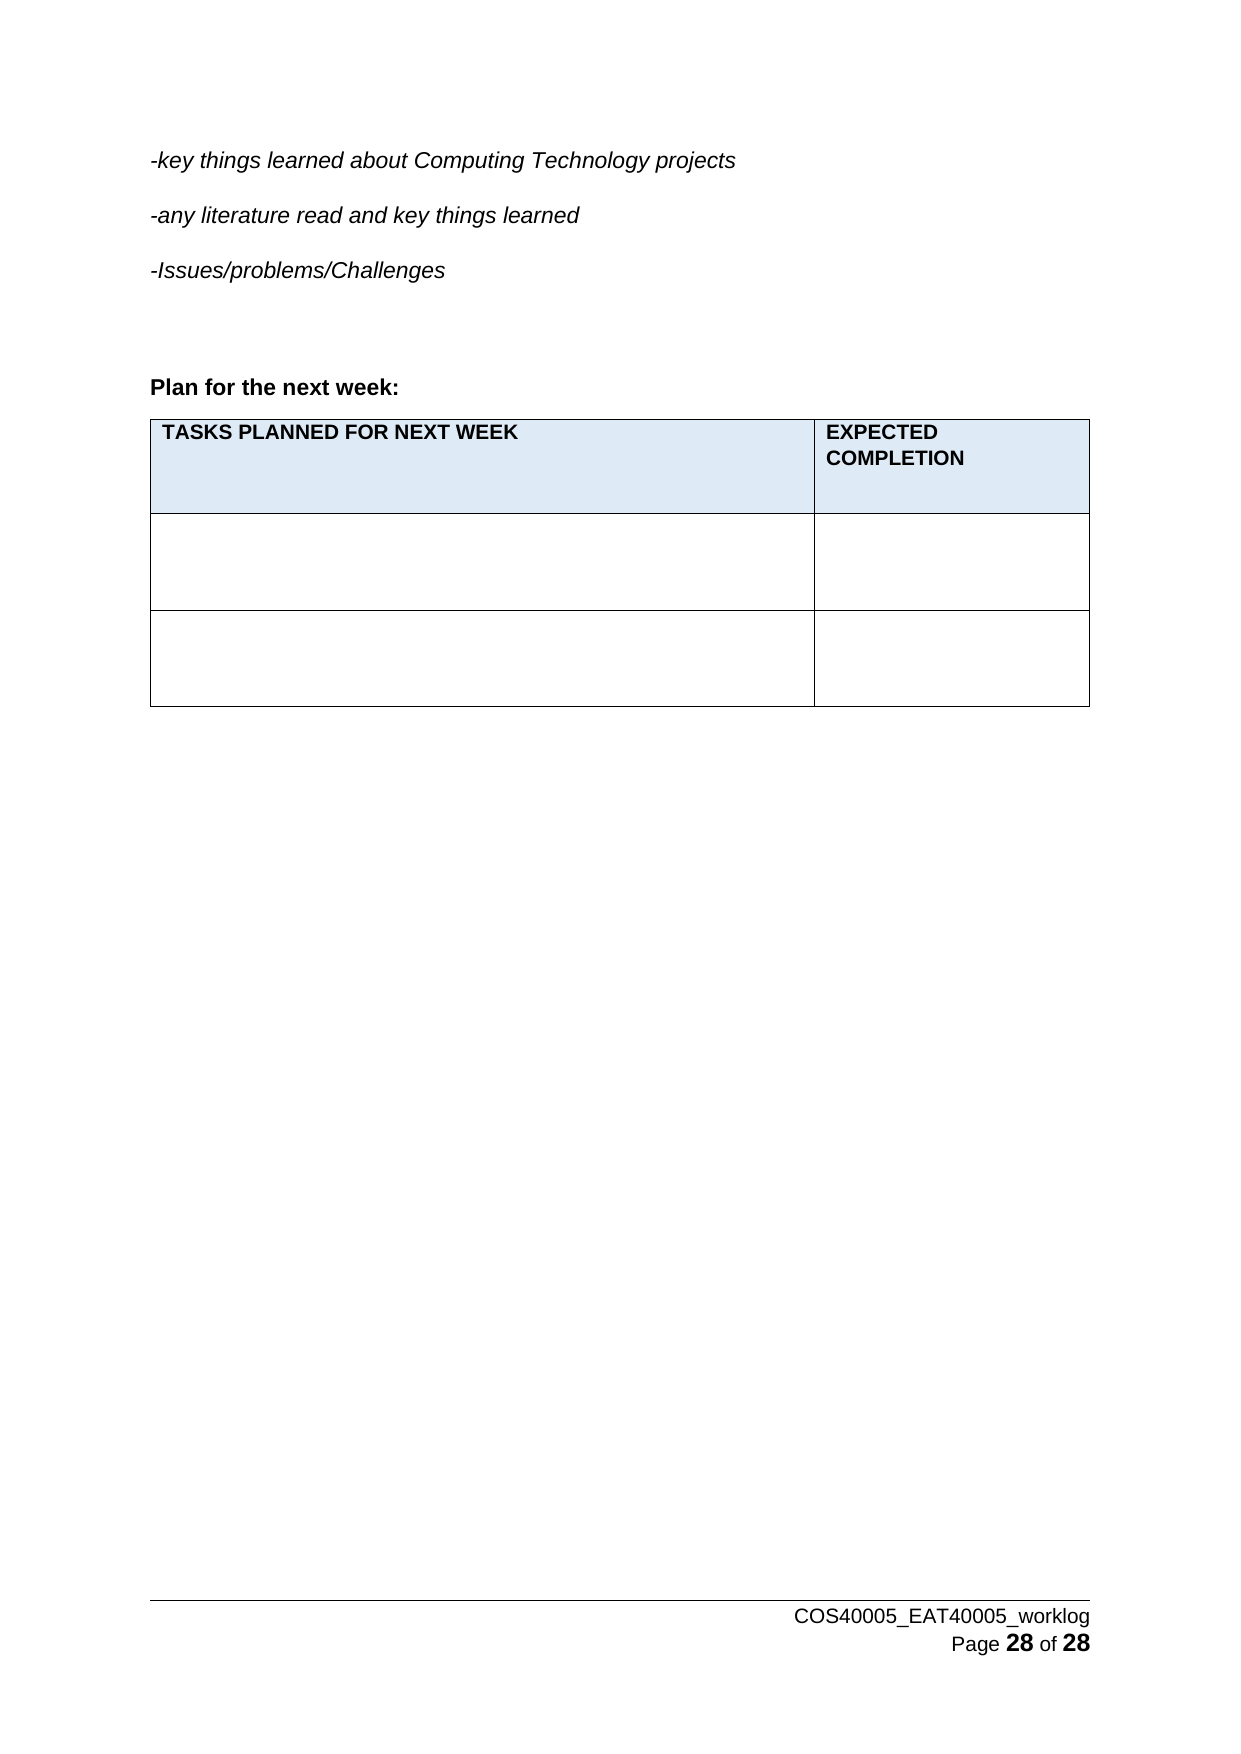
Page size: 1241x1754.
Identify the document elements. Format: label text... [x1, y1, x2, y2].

table_header EXPECTED COMPLETION [815, 420, 1089, 513]
text -any literature read and key things learned [150, 202, 1090, 228]
text Plan for the next week: [150, 373, 1090, 400]
table_cell [815, 611, 1089, 706]
text -key things learned about Computing Technology projects [150, 147, 1090, 173]
table_cell [815, 514, 1089, 609]
table_cell [151, 611, 814, 706]
text -Issues/problems/Challenges [150, 257, 1090, 283]
table_header TASKS PLANNED FOR NEXT WEEK [151, 420, 814, 513]
table_cell [151, 514, 814, 609]
